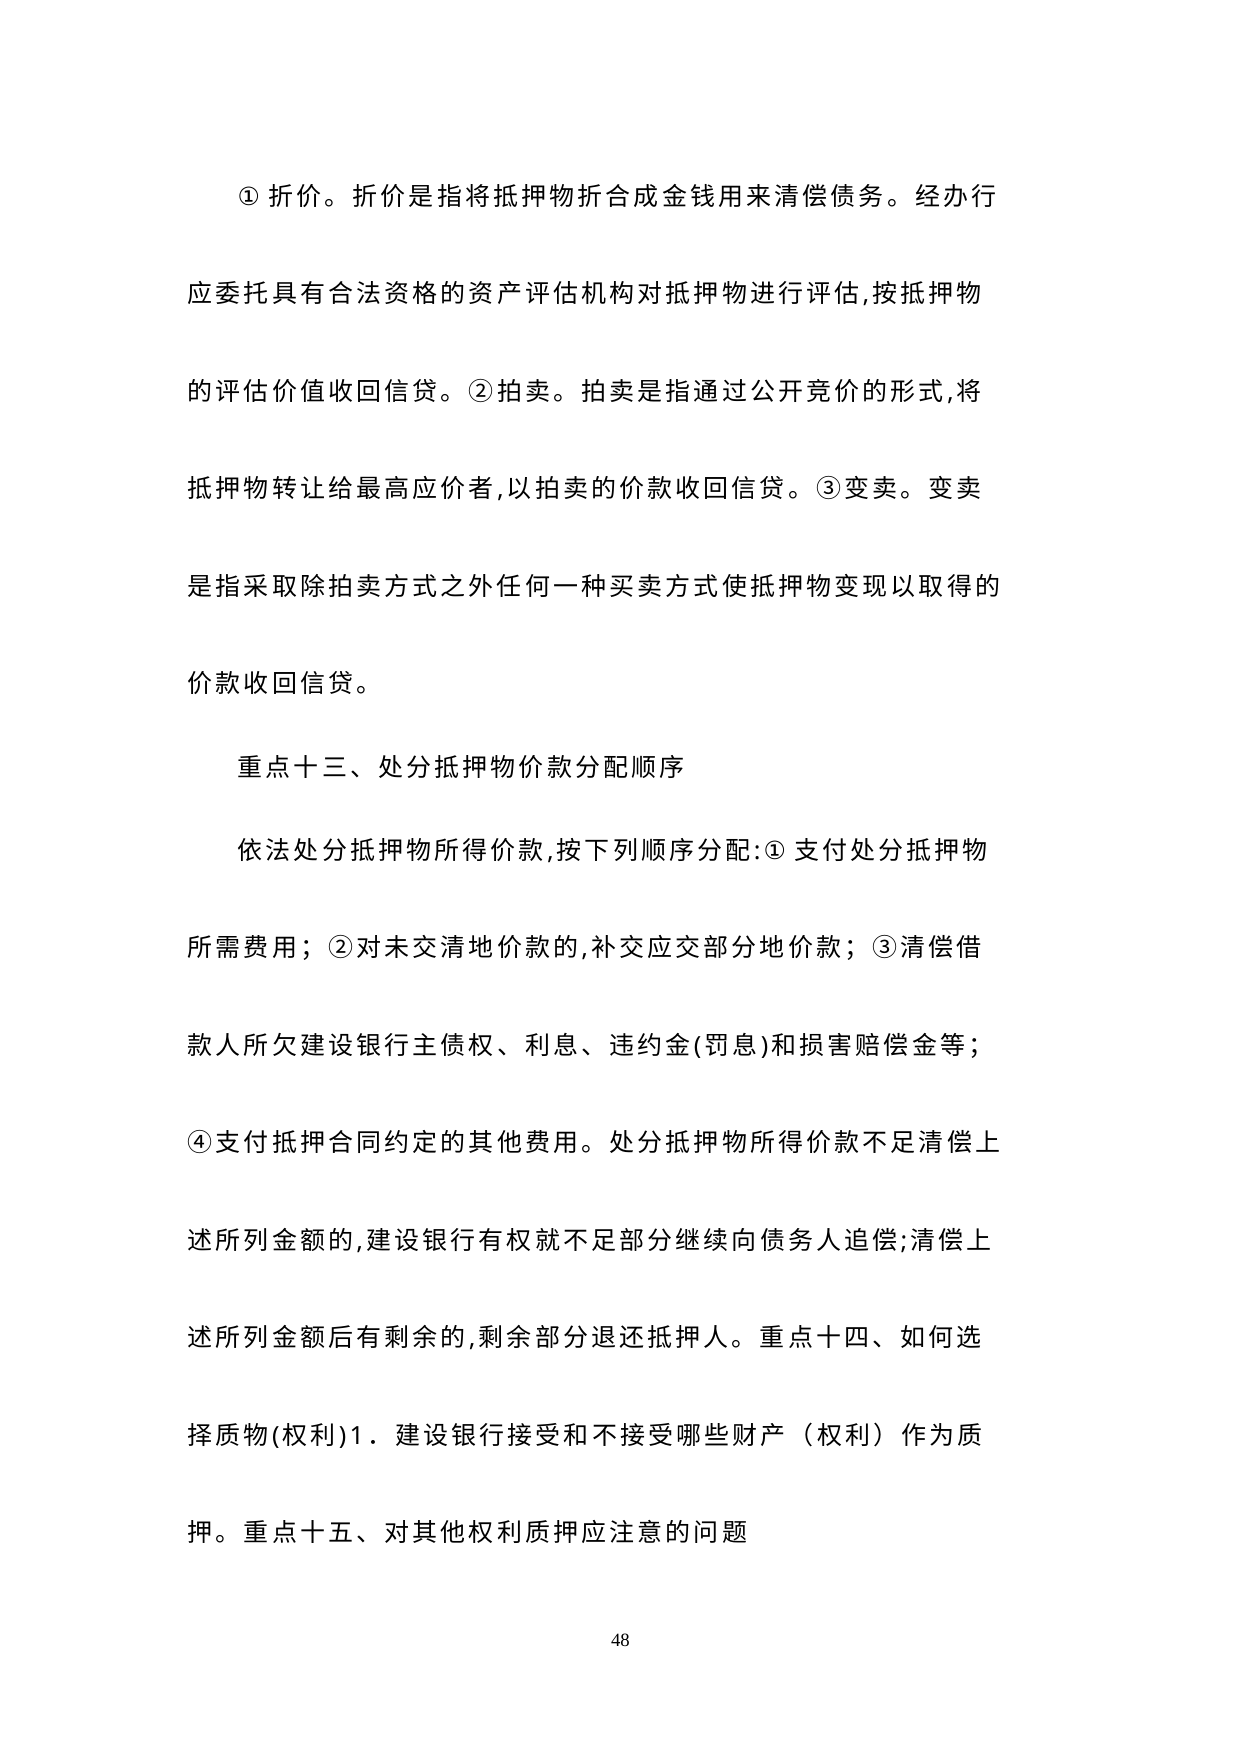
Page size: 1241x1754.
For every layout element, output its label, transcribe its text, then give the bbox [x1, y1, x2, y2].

text ①折价。折价是指将抵押物折合成金钱用来清偿债务。经办行应委托具有合法资格的资产评估机构对抵押物进行评估,按抵押物的评估价值收回信贷。②拍卖。拍卖是指通过公开竞价的形式,将抵押物转让给最高应价者,以拍卖的价款收回信贷。③变卖。变卖是指采取除拍卖方式之外任何一种买卖方式使抵押物变现以取得的价款收回信贷。 [187, 162, 1003, 714]
text 依法处分抵押物所得价款,按下列顺序分配:①支付处分抵押物所需费用；②对未交清地价款的,补交应交部分地价款；③清偿借款人所欠建设银行主债权、利息、违约金(罚息)和损害赔偿金等；④支付抵押合同约定的其他费用。处分抵押物所得价款不足清偿上述所列金额的,建设银行有权就不足部分继续向债务人追偿;清偿上述所列金额后有剩余的,剩余部分退还抵押人。重点十四、如何选择质物(权利)1．建设银行接受和不接受哪些财产（权利）作为质押。重点十五、对其他权利质押应注意的问题 [187, 816, 1003, 1563]
text 重点十三、处分抵押物价款分配顺序 [187, 733, 1003, 798]
